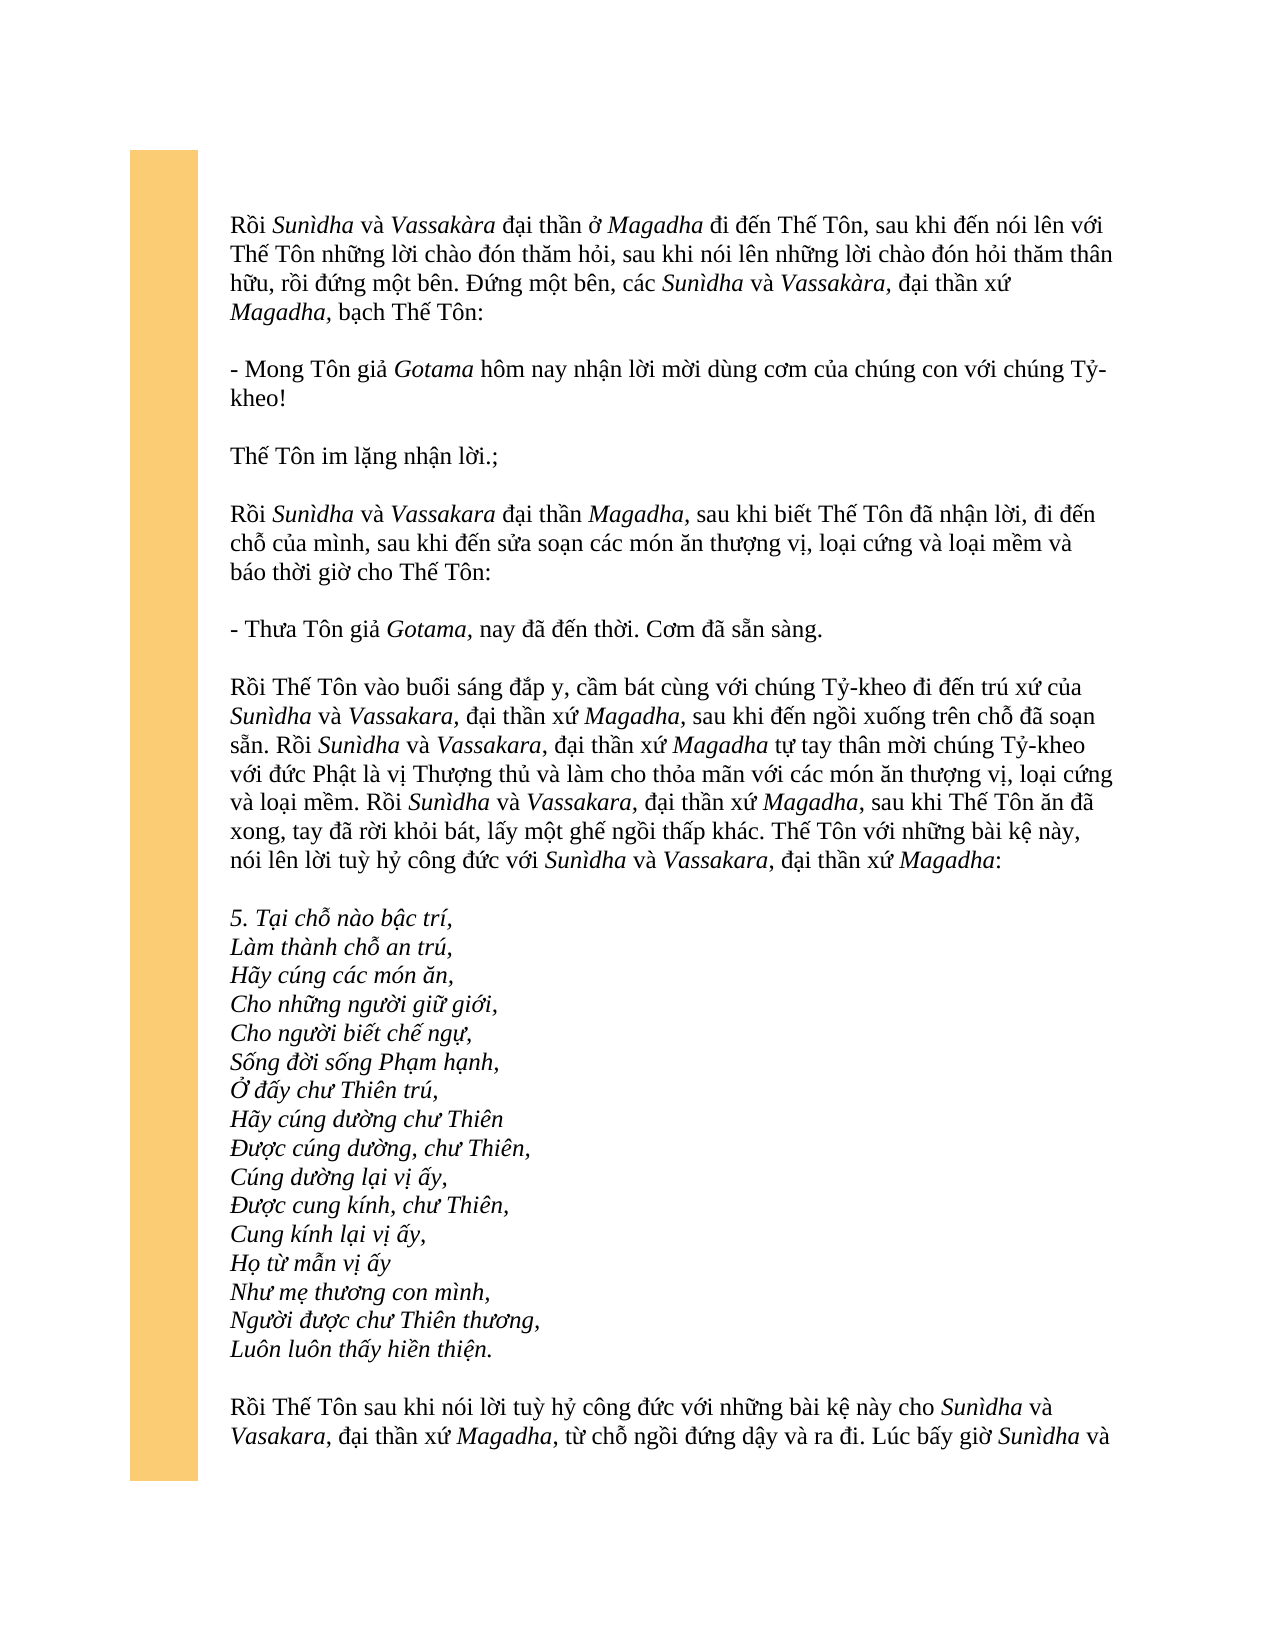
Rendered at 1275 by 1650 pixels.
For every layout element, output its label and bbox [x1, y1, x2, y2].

table_header [199, 150, 1145, 1481]
table_header [130, 150, 198, 1481]
